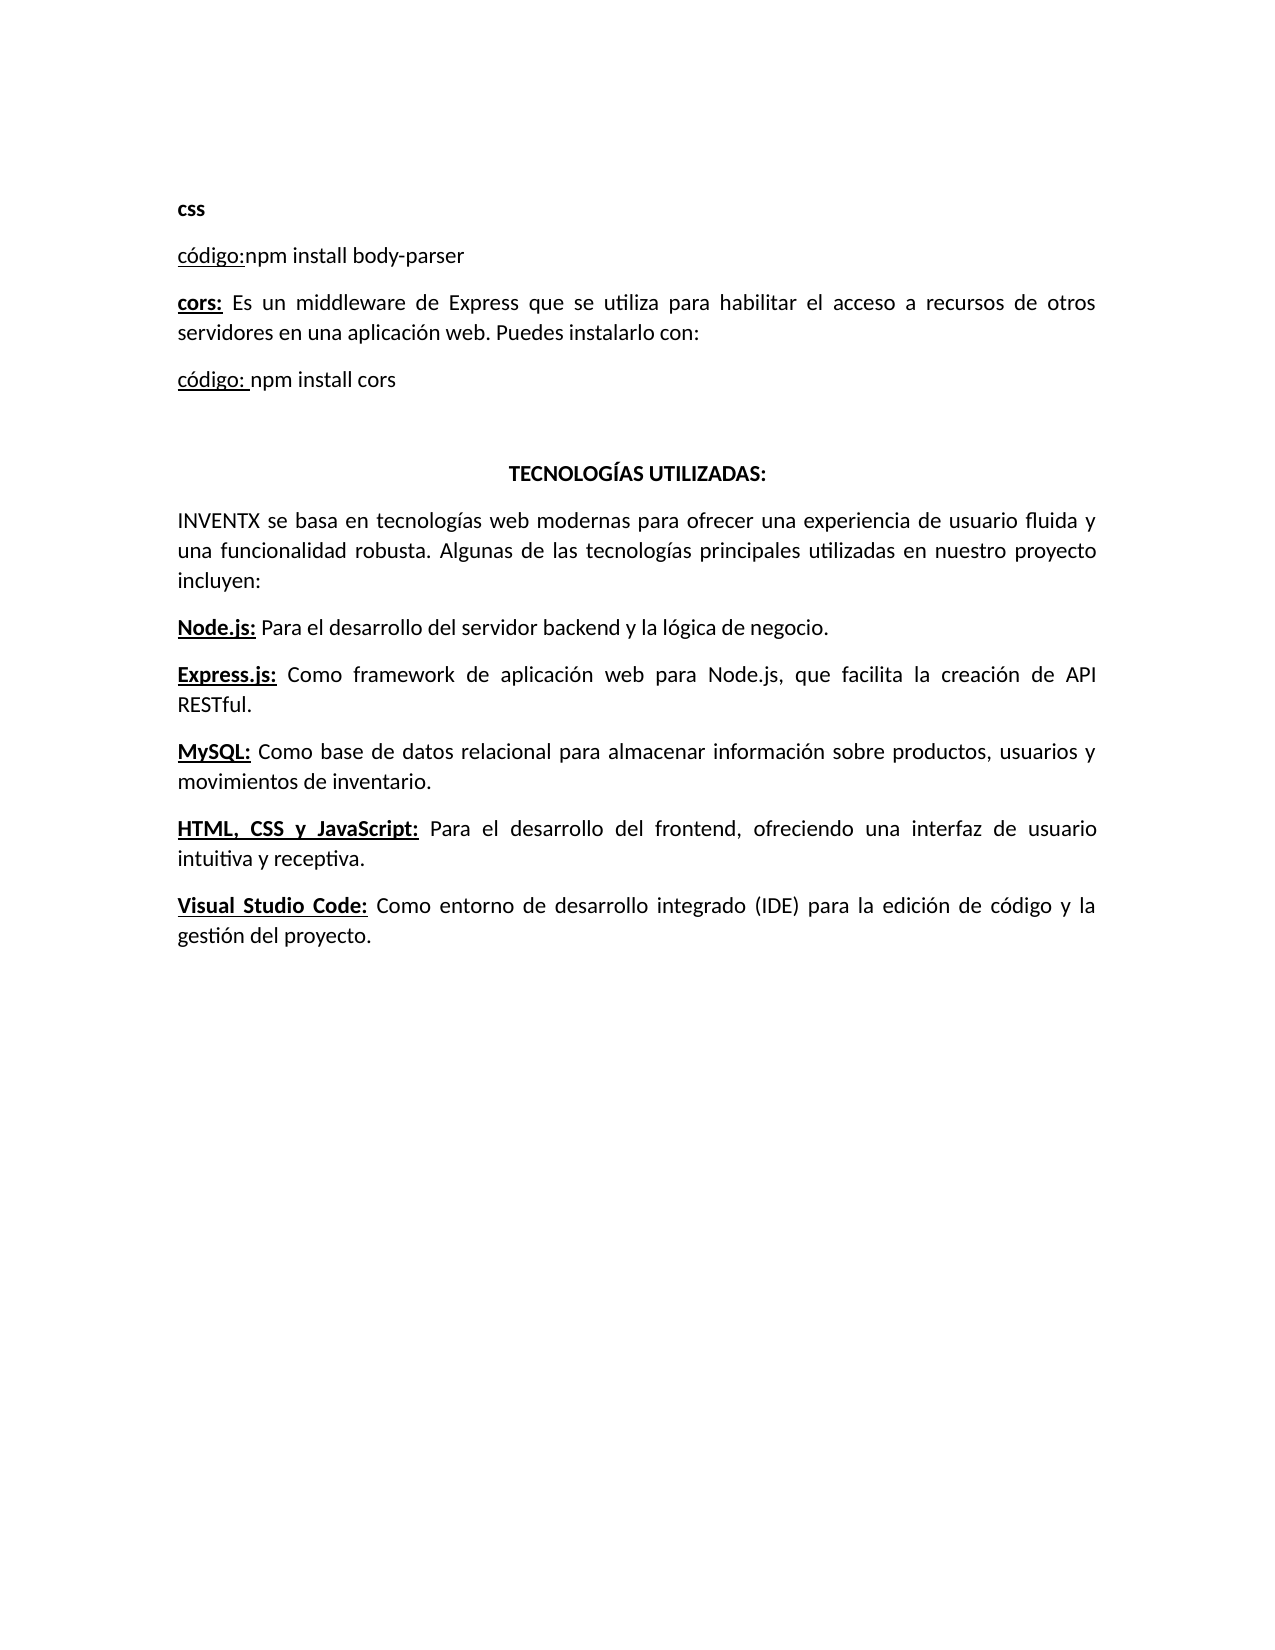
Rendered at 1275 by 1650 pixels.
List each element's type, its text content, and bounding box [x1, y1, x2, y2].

text MySQL: Como base de datos relacional para almacenar información sobre productos, usuarios y movimientos de inventario. [177, 737, 1098, 795]
text Node.js: Para el desarrollo del servidor backend y la lógica de negocio. [177, 613, 1098, 641]
text css [177, 194, 1098, 222]
text HTML, CSS y JavaScript: Para el desarrollo del frontend, ofreciendo una interfaz de usuario intuitiva y receptiva. [177, 814, 1098, 872]
text TECNOLOGÍAS UTILIZADAS: [177, 459, 1098, 487]
text código: npm install cors [177, 365, 1098, 393]
text cors: Es un middleware de Express que se utiliza para habilitar el acceso a recursos de otros servidores en una aplicación web. Puedes instalarlo con: [177, 288, 1098, 346]
text código:npm install body-parser [177, 241, 1098, 269]
text Visual Studio Code: Como entorno de desarrollo integrado (IDE) para la edición de código y la gestión del proyecto. [177, 891, 1098, 949]
text INVENTX se basa en tecnologías web modernas para ofrecer una experiencia de usuario fluida y una funcionalidad robusta. Algunas de las tecnologías principales utilizadas en nuestro proyecto incluyen: [177, 506, 1098, 594]
text Express.js: Como framework de aplicación web para Node.js, que facilita la creación de API RESTful. [177, 660, 1098, 718]
